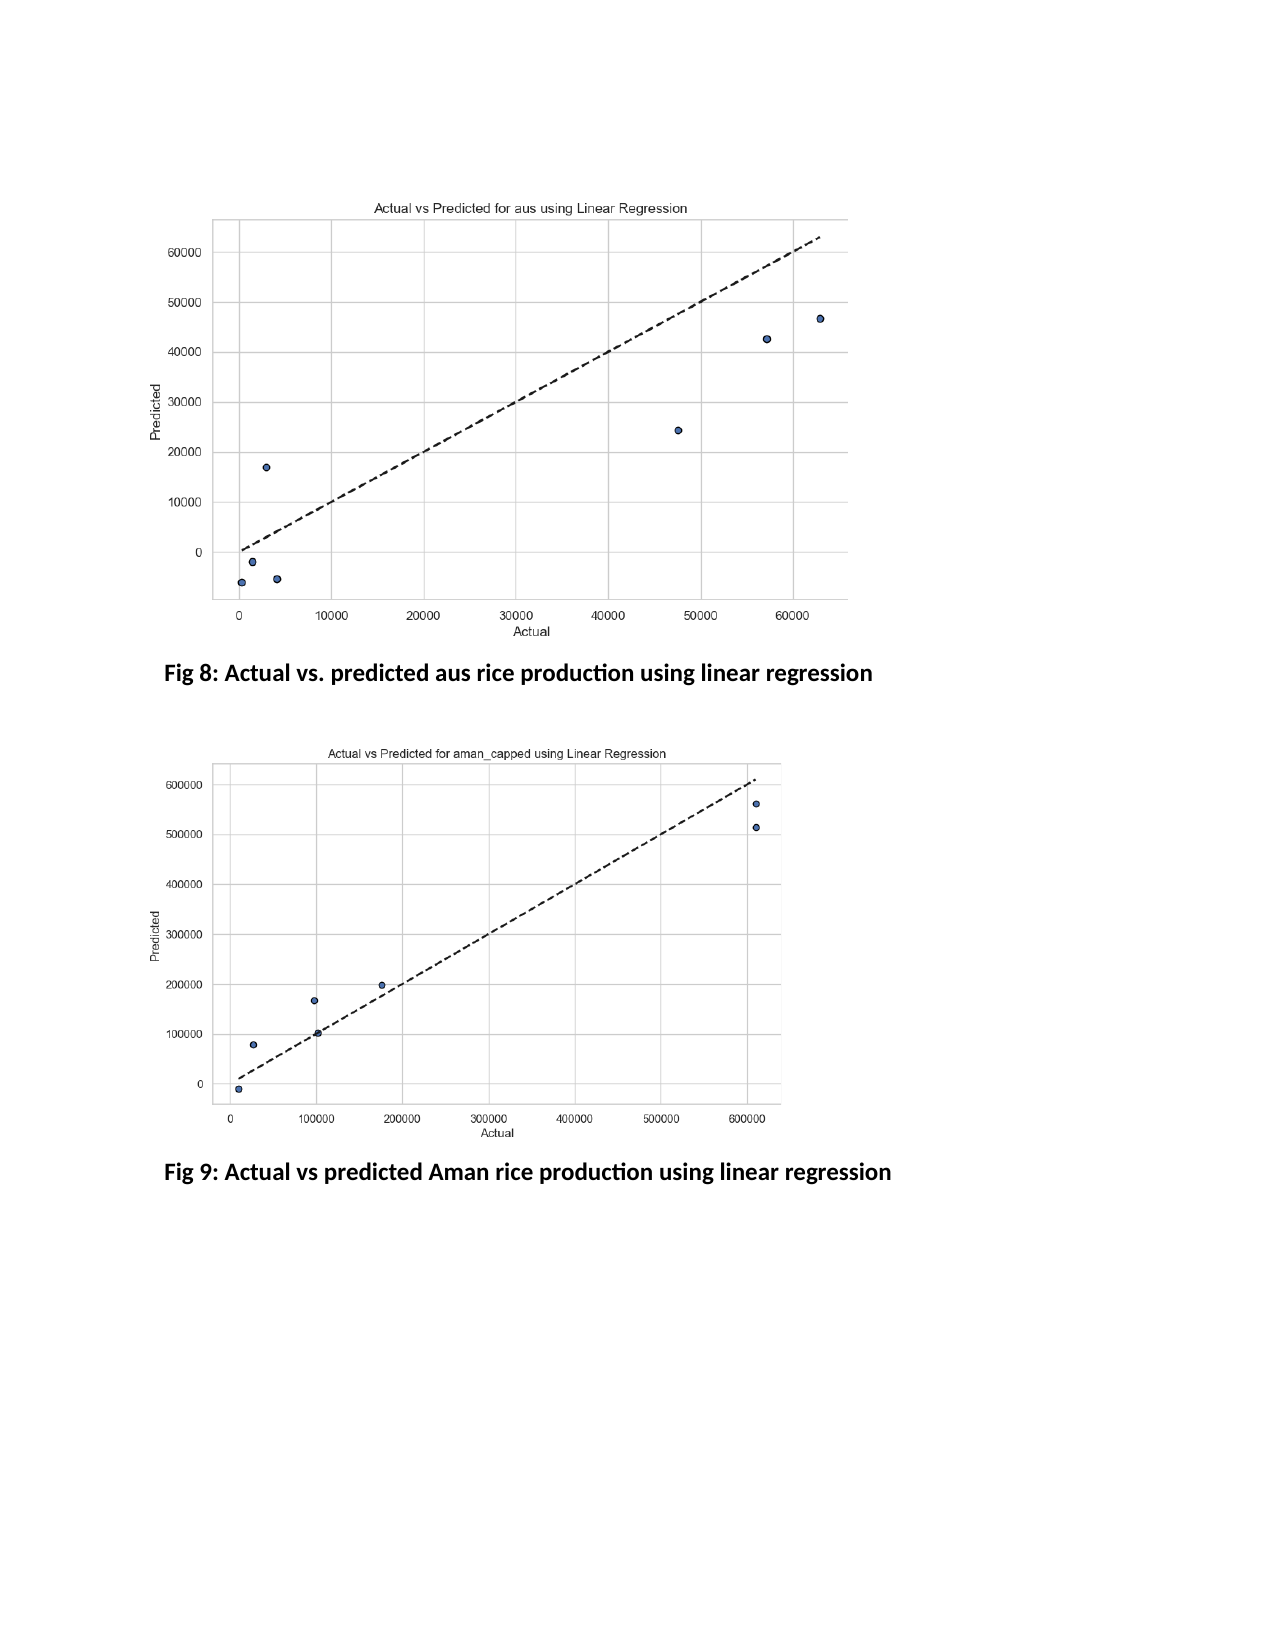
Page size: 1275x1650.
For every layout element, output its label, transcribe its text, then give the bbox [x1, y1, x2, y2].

picture [150, 748, 782, 1137]
picture [150, 202, 848, 636]
